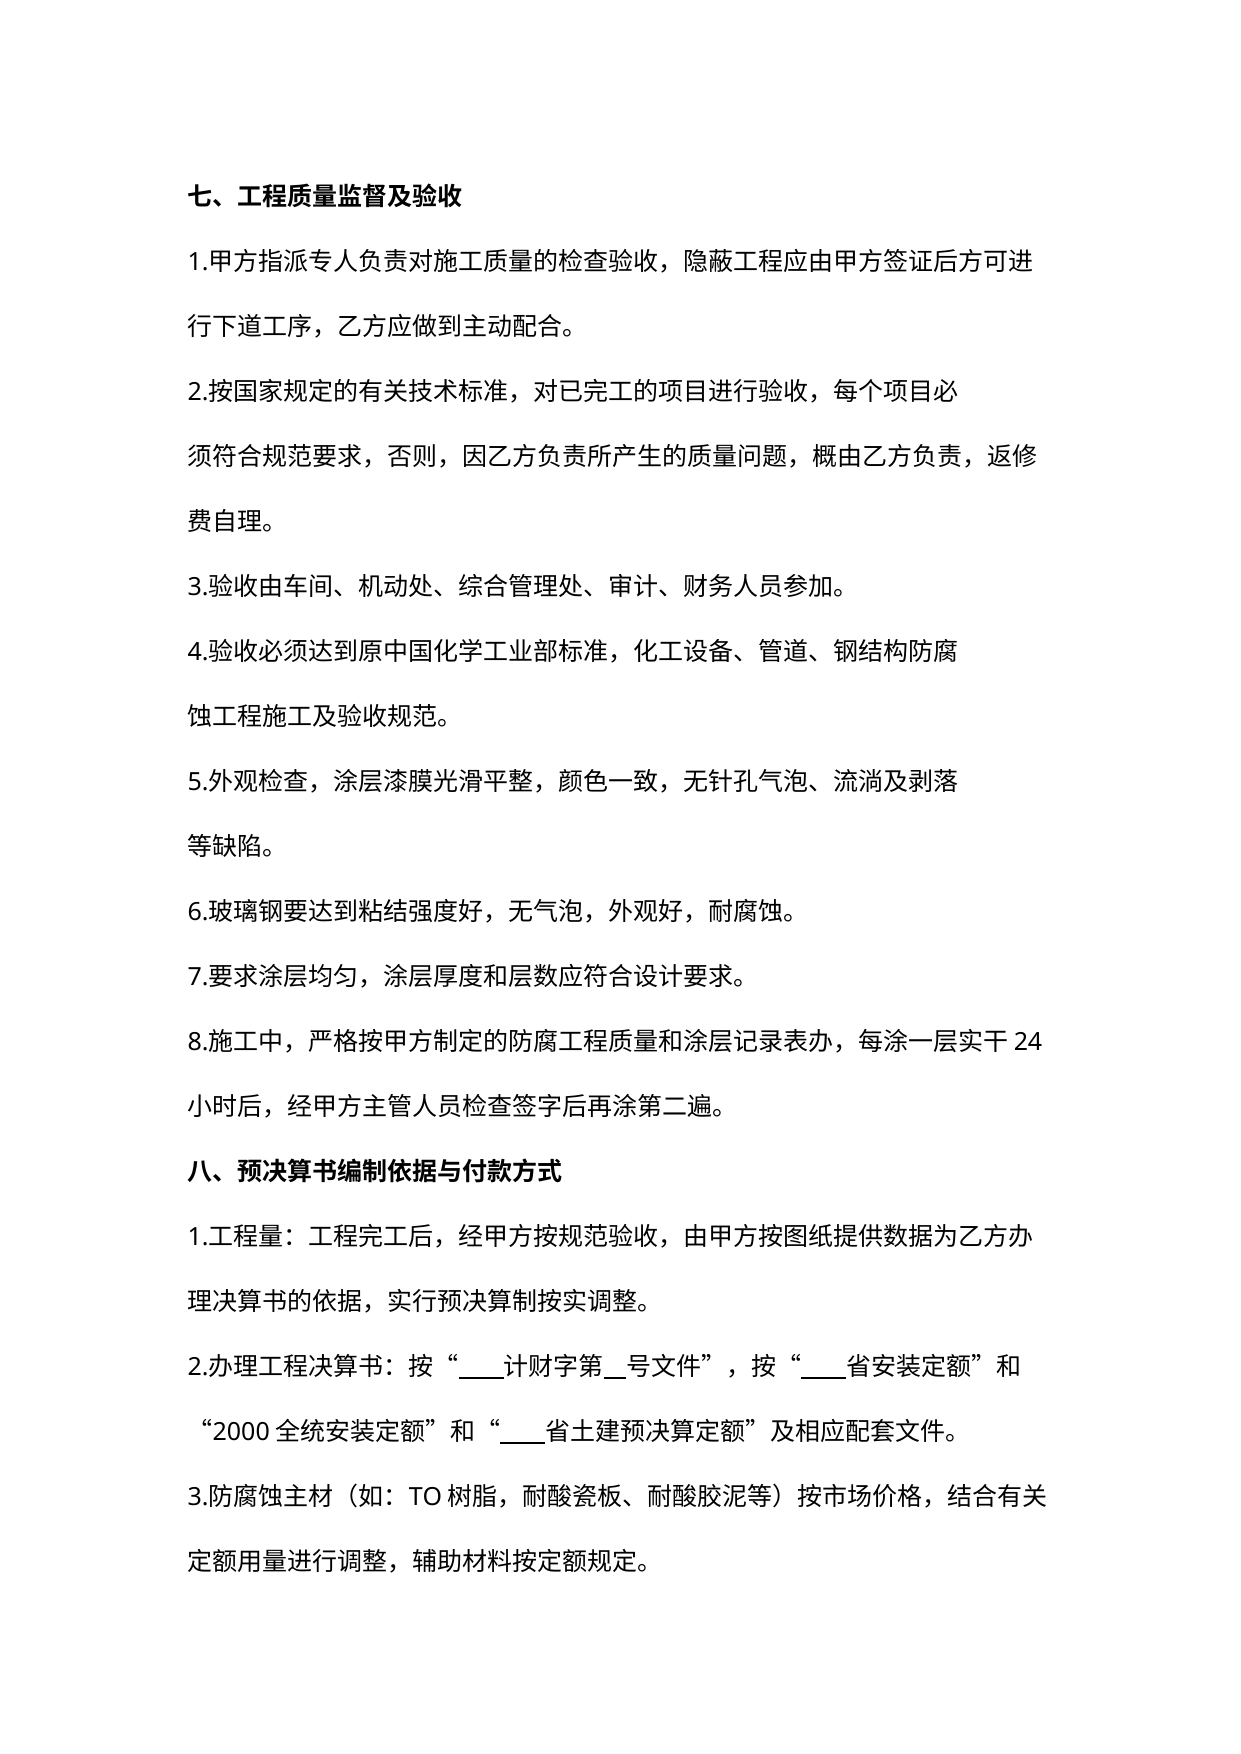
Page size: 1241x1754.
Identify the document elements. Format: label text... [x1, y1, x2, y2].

text 7.要求涂层均匀，涂层厚度和层数应符合设计要求。 [187, 942, 1053, 1007]
text 5.外观检查，涂层漆膜光滑平整，颜色一致，无针孔气泡、流淌及剥落 [187, 747, 1053, 812]
subtitle 七、工程质量监督及验收 [187, 162, 1053, 227]
text 等缺陷。 [187, 812, 1053, 877]
text 4.验收必须达到原中国化学工业部标准，化工设备、管道、钢结构防腐 [187, 617, 1053, 682]
text 3.验收由车间、机动处、综合管理处、审计、财务人员参加。 [187, 552, 1053, 617]
text 1.甲方指派专人负责对施工质量的检查验收，隐蔽工程应由甲方签证后方可进行下道工序，乙方应做到主动配合。 [187, 227, 1053, 357]
text 1.工程量：工程完工后，经甲方按规范验收，由甲方按图纸提供数据为乙方办理决算书的依据，实行预决算制按实调整。 [187, 1202, 1053, 1332]
text 须符合规范要求，否则，因乙方负责所产生的质量问题，概由乙方负责，返修费自理。 [187, 422, 1053, 552]
text 3.防腐蚀主材（如：TO树脂，耐酸瓷板、耐酸胶泥等）按市场价格，结合有关定额用量进行调整，辅助材料按定额规定。 [187, 1462, 1053, 1592]
text 6.玻璃钢要达到粘结强度好，无气泡，外观好，耐腐蚀。 [187, 877, 1053, 942]
text 8.施工中，严格按甲方制定的防腐工程质量和涂层记录表办，每涂一层实干24小时后，经甲方主管人员检查签字后再涂第二遍。 [187, 1007, 1053, 1137]
text 蚀工程施工及验收规范。 [187, 682, 1053, 747]
text 2.办理工程决算书：按“ 计财字第 号文件”，按“ 省安装定额”和“2000全统安装定额”和“ 省土建预决算定额”及相应配套文件。 [187, 1332, 1053, 1462]
subtitle 八、预决算书编制依据与付款方式 [187, 1137, 1053, 1202]
text 2.按国家规定的有关技术标准，对已完工的项目进行验收，每个项目必 [187, 357, 1053, 422]
